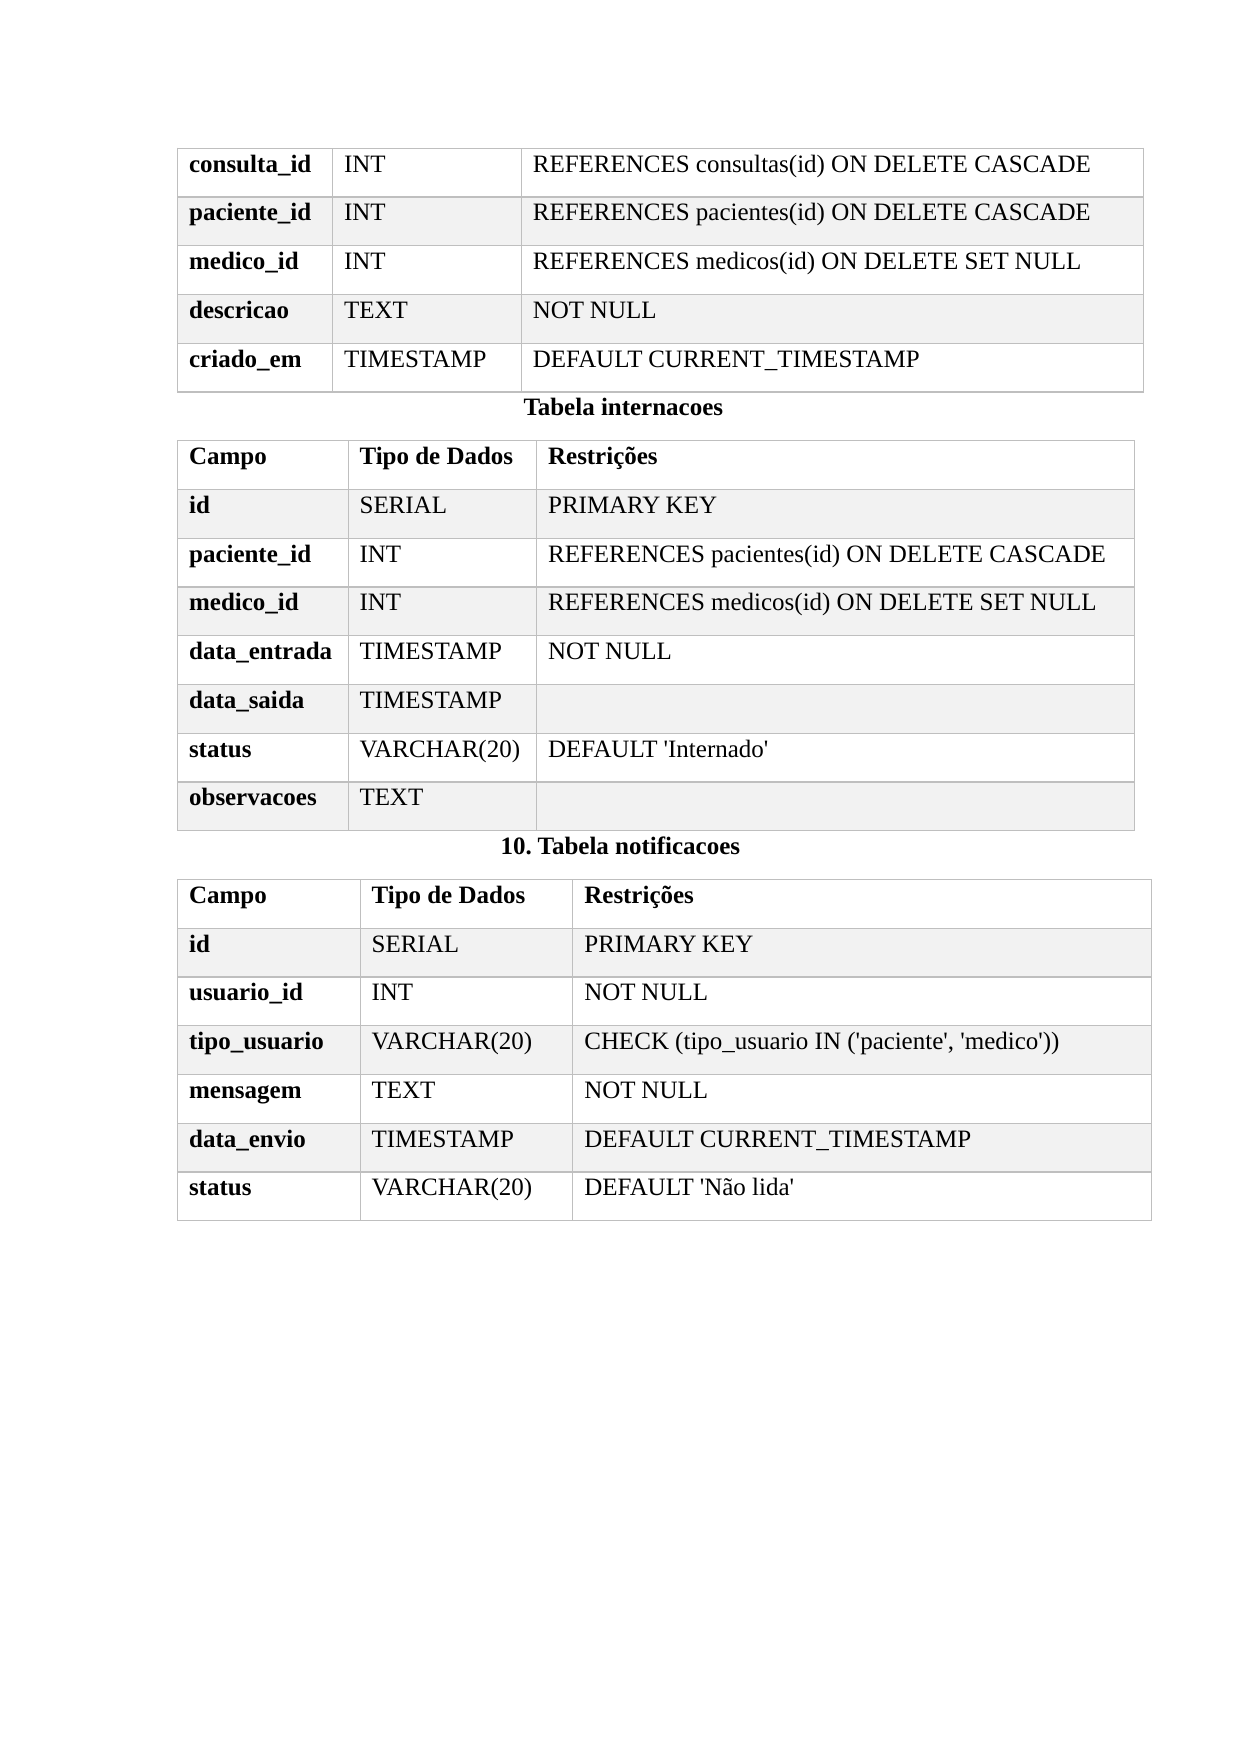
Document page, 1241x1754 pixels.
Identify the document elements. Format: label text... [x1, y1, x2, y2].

table_cell DEFAULT CURRENT_TIMESTAMP [573, 1124, 1151, 1171]
table_cell medico_id [178, 246, 332, 294]
table_cell NOT NULL [522, 295, 1143, 343]
table_cell medico_id [178, 588, 348, 635]
text 10. Tabela notificacoes [177, 831, 1063, 860]
table_cell REFERENCES consultas(id) ON DELETE CASCADE [522, 149, 1143, 196]
table_cell status [178, 734, 348, 781]
table_header Campo [178, 880, 360, 928]
table_cell DEFAULT 'Internado' [537, 734, 1134, 781]
table_cell TIMESTAMP [349, 636, 536, 684]
table_header Campo [178, 441, 348, 489]
table_cell DEFAULT CURRENT_TIMESTAMP [522, 344, 1143, 391]
text Tabela internacoes [177, 393, 1063, 421]
table_cell INT [333, 198, 521, 245]
table_header Tipo de Dados [349, 441, 536, 489]
table_cell INT [361, 978, 572, 1025]
table_cell TIMESTAMP [349, 685, 536, 733]
table_cell NOT NULL [537, 636, 1134, 684]
table_cell [537, 685, 1134, 733]
table_cell usuario_id [178, 978, 360, 1025]
table_cell INT [333, 246, 521, 294]
table_cell TIMESTAMP [361, 1124, 572, 1171]
table_cell criado_em [178, 344, 332, 391]
table_cell [537, 783, 1134, 830]
table_cell INT [349, 588, 536, 635]
table_cell INT [333, 149, 521, 196]
table_cell CHECK (tipo_usuario IN ('paciente', 'medico')) [573, 1026, 1151, 1074]
table_cell descricao [178, 295, 332, 343]
table_cell NOT NULL [573, 1075, 1151, 1123]
table_cell NOT NULL [573, 978, 1151, 1025]
table_cell id [178, 490, 348, 538]
table_cell paciente_id [178, 198, 332, 245]
table_cell VARCHAR(20) [349, 734, 536, 781]
table_cell INT [349, 539, 536, 586]
table_cell DEFAULT 'Não lida' [573, 1173, 1151, 1220]
table_cell data_envio [178, 1124, 360, 1171]
table_cell REFERENCES pacientes(id) ON DELETE CASCADE [522, 198, 1143, 245]
table_cell SERIAL [361, 929, 572, 976]
table_cell status [178, 1173, 360, 1220]
table_cell observacoes [178, 783, 348, 830]
table_cell REFERENCES medicos(id) ON DELETE SET NULL [537, 588, 1134, 635]
table_cell data_entrada [178, 636, 348, 684]
table_cell SERIAL [349, 490, 536, 538]
table_cell TEXT [333, 295, 521, 343]
table_cell mensagem [178, 1075, 360, 1123]
table_cell VARCHAR(20) [361, 1173, 572, 1220]
table_cell TEXT [349, 783, 536, 830]
table_cell TIMESTAMP [333, 344, 521, 391]
table_cell PRIMARY KEY [573, 929, 1151, 976]
table_cell paciente_id [178, 539, 348, 586]
table_cell consulta_id [178, 149, 332, 196]
table_cell tipo_usuario [178, 1026, 360, 1074]
table_header Restrições [573, 880, 1151, 928]
table_cell REFERENCES pacientes(id) ON DELETE CASCADE [537, 539, 1134, 586]
table_header Restrições [537, 441, 1134, 489]
table_cell TEXT [361, 1075, 572, 1123]
table_header Tipo de Dados [361, 880, 572, 928]
table_cell VARCHAR(20) [361, 1026, 572, 1074]
table_cell REFERENCES medicos(id) ON DELETE SET NULL [522, 246, 1143, 294]
table_cell data_saida [178, 685, 348, 733]
table_cell id [178, 929, 360, 976]
table_cell PRIMARY KEY [537, 490, 1134, 538]
